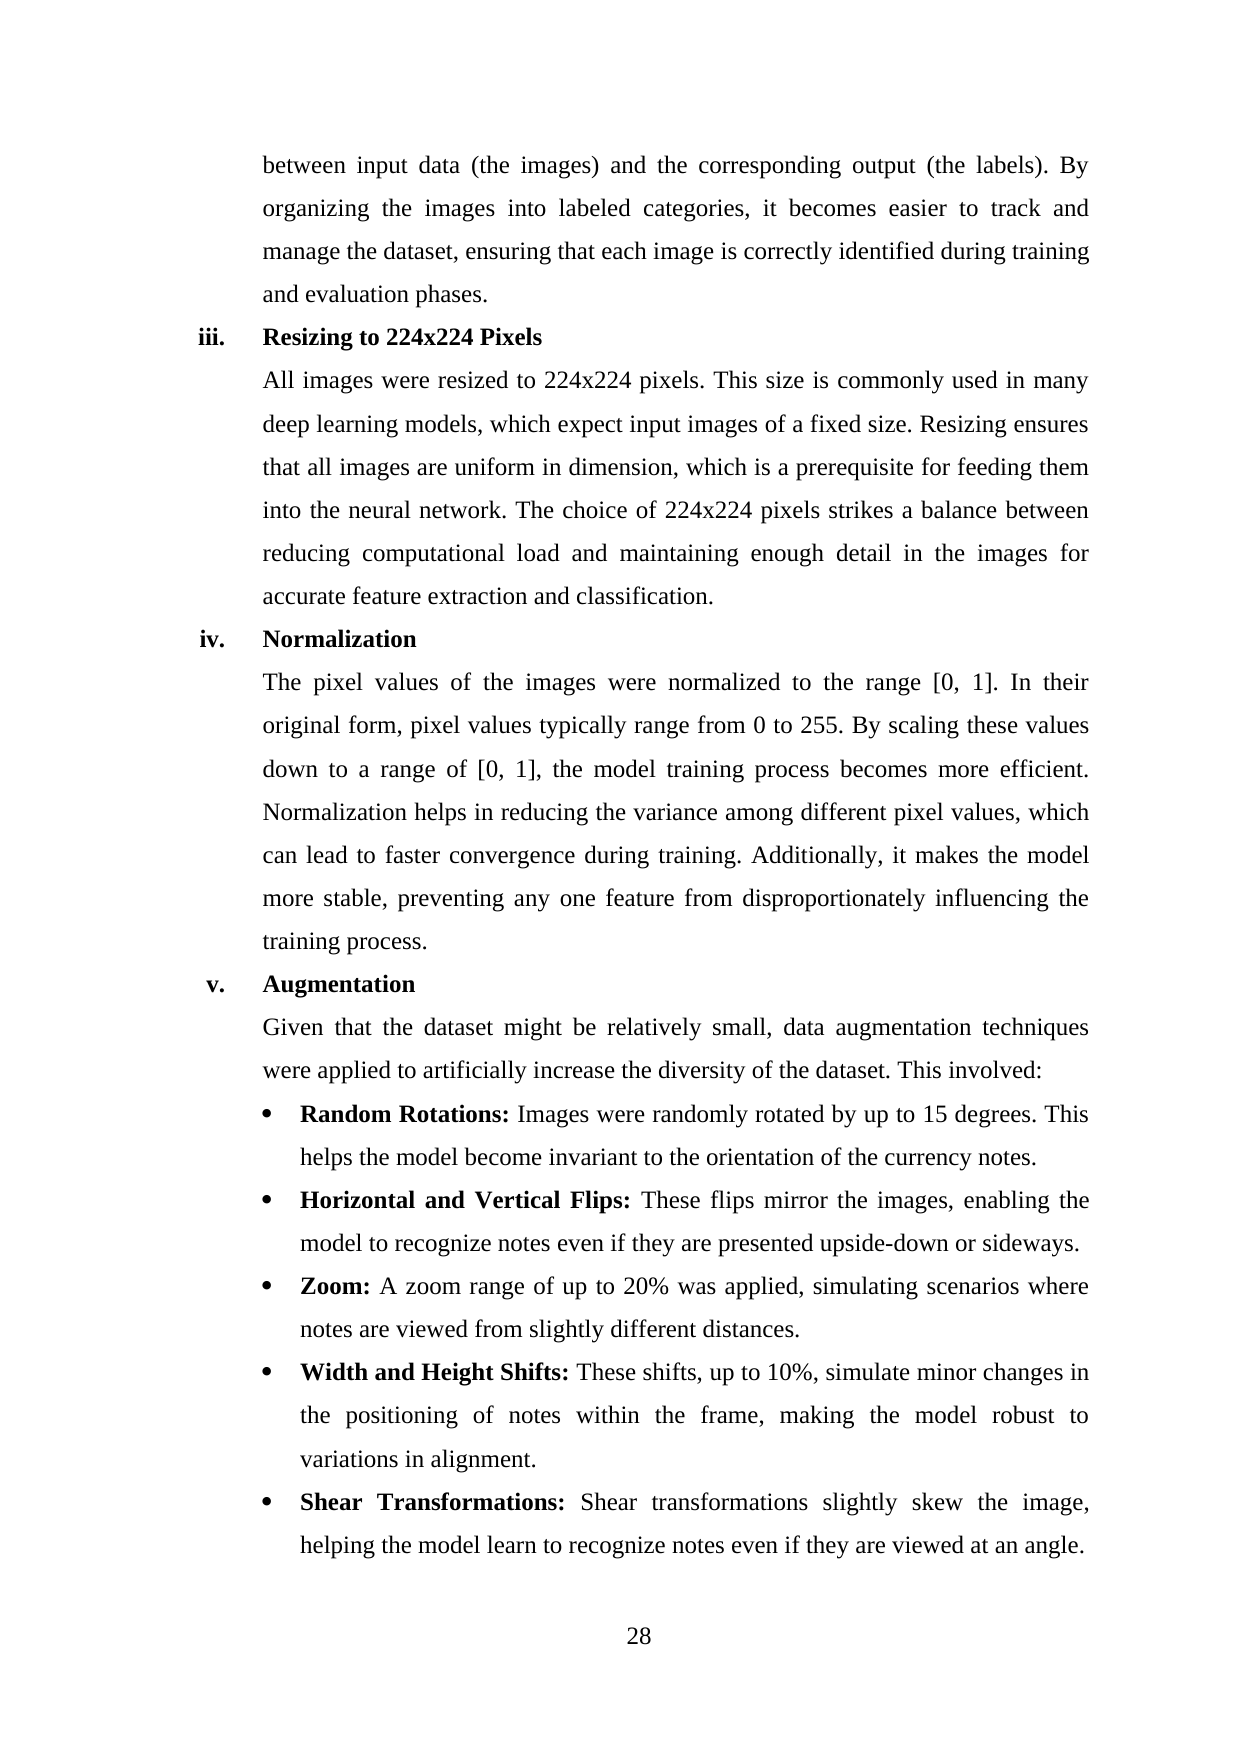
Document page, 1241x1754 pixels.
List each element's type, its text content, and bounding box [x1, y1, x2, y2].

list Augmentation [225, 969, 1090, 998]
list Width and Height Shifts: These shifts, up to 10%, simulate minor changes in the positioning of notes within the frame, making the model robust to variations in alignment. [262, 1357, 1090, 1472]
list Given that the dataset might be relatively small, data augmentation techniques were applied to artificially increase the diversity of the dataset. This involved: [262, 1012, 1090, 1084]
list All images were resized to 224x224 pixels. This size is commonly used in many deep learning models, which expect input images of a fixed size. Resizing ensures that all images are uniform in dimension, which is a prerequisite for feeding them into the neural network. The choice of 224x224 pixels strikes a balance between reducing computational load and maintaining enough detail in the images for accurate feature extraction and classification. [262, 366, 1090, 610]
list Resizing to 224x224 Pixels [225, 322, 1090, 351]
list The pixel values of the images were normalized to the range [0, 1]. In their original form, pixel values typically range from 0 to 255. By scaling these values down to a range of [0, 1], the model training process becomes more efficient. Normalization helps in reducing the variance among different pixel values, which can lead to faster convergence during training. Additionally, it makes the model more stable, preventing any one feature from disproportionately influencing the training process. [262, 667, 1090, 955]
list Shear Transformations: Shear transformations slightly skew the image, helping the model learn to recognize notes even if they are viewed at an angle. [262, 1487, 1090, 1559]
list Zoom: A zoom range of up to 20% was applied, simulating scenarios where notes are viewed from slightly different distances. [262, 1271, 1090, 1343]
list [262, 150, 1090, 308]
list Normalization [225, 624, 1090, 653]
list Random Rotations: Images were randomly rotated by up to 15 degrees. This helps the model become invariant to the orientation of the currency notes. [262, 1099, 1090, 1171]
list Horizontal and Vertical Flips: These flips mirror the images, enabling the model to recognize notes even if they are presented upside-down or sideways. [262, 1185, 1090, 1257]
